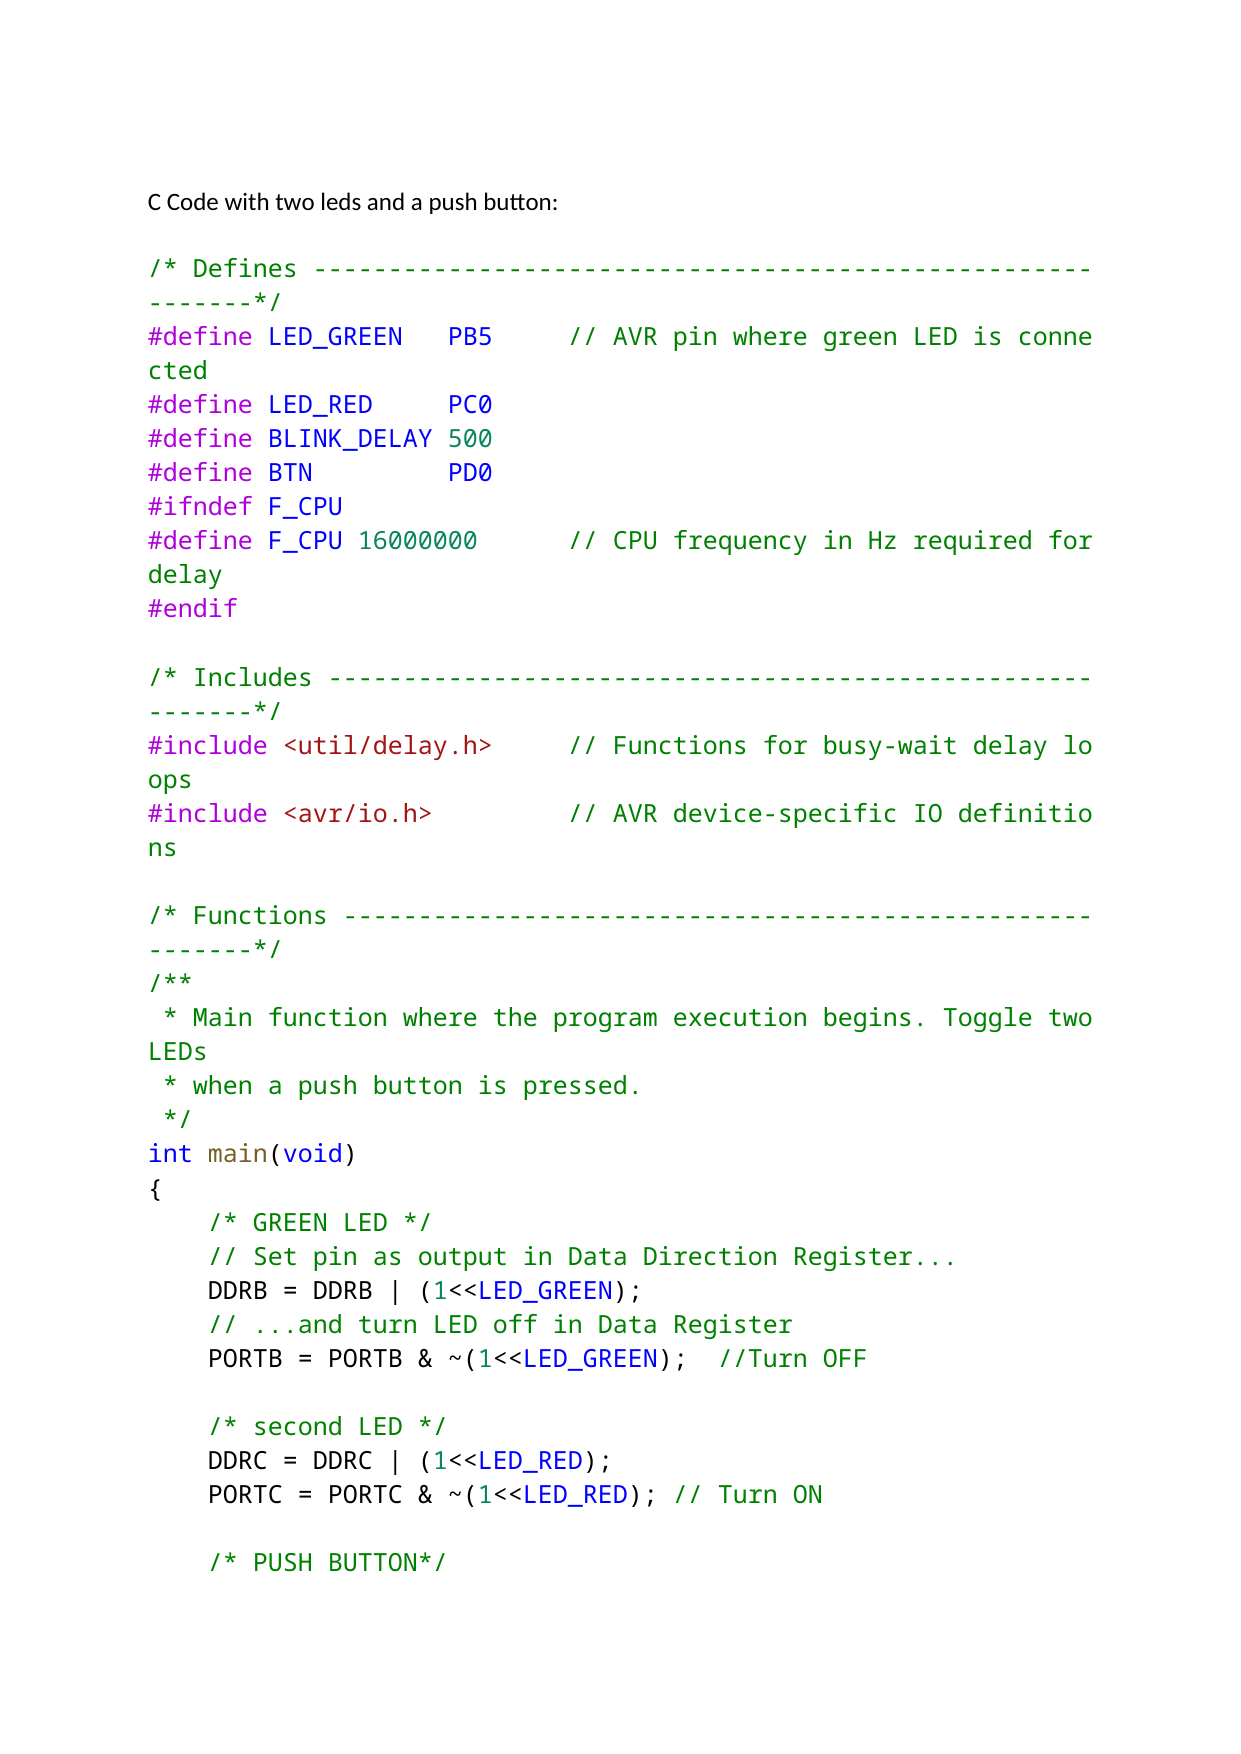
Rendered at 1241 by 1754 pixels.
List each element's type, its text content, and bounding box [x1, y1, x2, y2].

text PORTB = PORTB & ~(1<<LED_GREEN); //Turn OFF [148, 1341, 1093, 1374]
text #endif [148, 591, 1093, 625]
text // Set pin as output in Data Direction Register... [148, 1238, 1093, 1272]
text #include <util/delay.h> // Functions for busy-wait delay loops [148, 727, 1093, 796]
text /** [148, 966, 1093, 1000]
text #define BLINK_DELAY 500 [148, 421, 1093, 455]
text #define LED_RED PC0 [148, 387, 1093, 421]
text // ...and turn LED off in Data Register [148, 1306, 1093, 1341]
text int main(void) [148, 1136, 1093, 1170]
text { [148, 1170, 1093, 1204]
text #ifndef F_CPU [148, 489, 1093, 523]
text /* GREEN LED */ [148, 1204, 1093, 1238]
text /* PUSH BUTTON*/ [148, 1545, 1093, 1579]
text DDRC = DDRC | (1<<LED_RED); [148, 1443, 1093, 1477]
text /* Defines -----------------------------------------------------------*/ [148, 251, 1093, 319]
text C Code with two leds and a push button: [148, 186, 1093, 216]
text #define BTN PD0 [148, 455, 1093, 489]
text /* Functions ---------------------------------------------------------*/ [148, 898, 1093, 966]
text PORTC = PORTC & ~(1<<LED_RED); // Turn ON [148, 1477, 1093, 1511]
text DDRB = DDRB | (1<<LED_GREEN); [148, 1272, 1093, 1306]
text /* Includes ----------------------------------------------------------*/ [148, 659, 1093, 727]
text * when a push button is pressed. [148, 1068, 1093, 1102]
text #define F_CPU 16000000 // CPU frequency in Hz required for delay [148, 523, 1093, 591]
text #include <avr/io.h> // AVR device-specific IO definitions [148, 796, 1093, 864]
text /* second LED */ [148, 1409, 1093, 1443]
text * Main function where the program execution begins. Toggle two LEDs [148, 1000, 1093, 1068]
text */ [148, 1102, 1093, 1136]
text #define LED_GREEN PB5 // AVR pin where green LED is connected [148, 319, 1093, 387]
